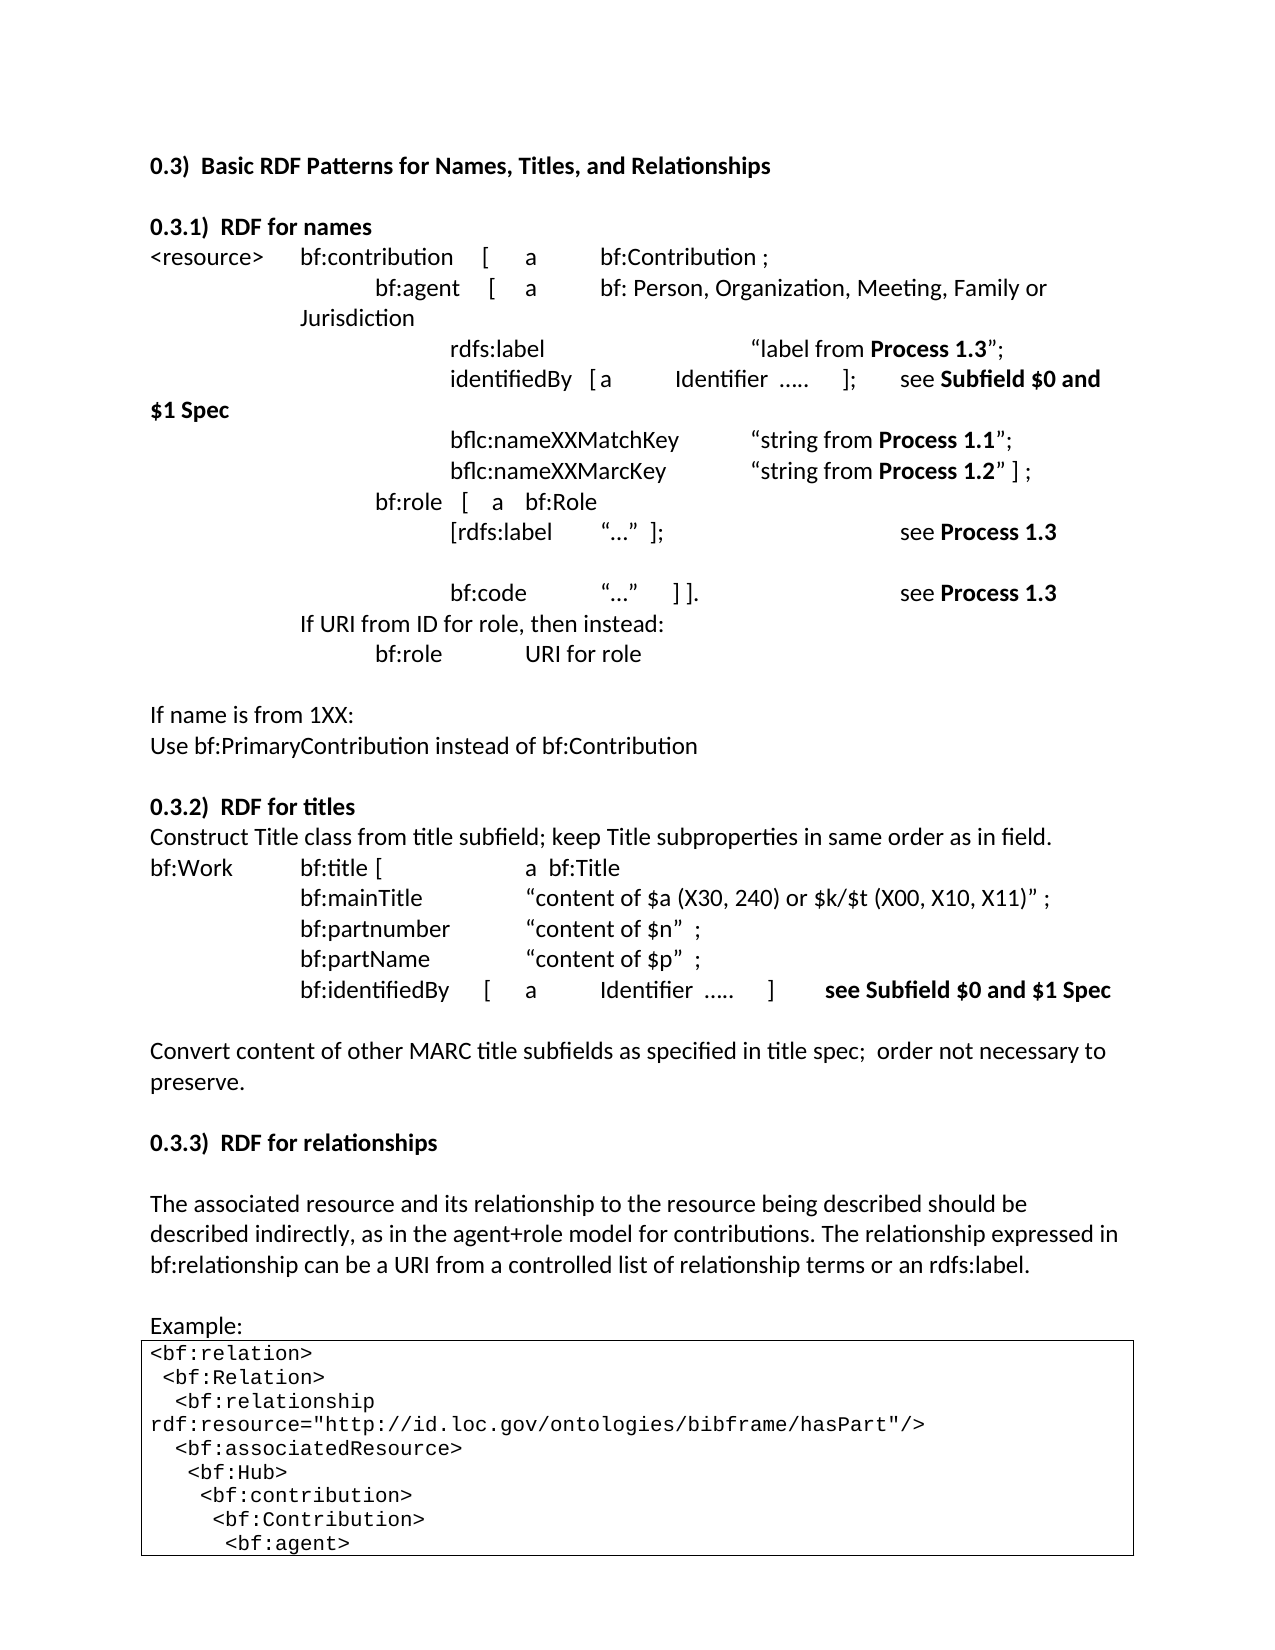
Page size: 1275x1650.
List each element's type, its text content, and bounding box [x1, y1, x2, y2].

text <bf:Contribution> [150, 1509, 1125, 1533]
text identifiedBy [ a Identifier ….. ]; see Subfield $0 and $1 Spec [150, 364, 1125, 425]
text bf:code “…” ] ]. see Process 1.3 [150, 577, 1125, 608]
text 0.3) Basic RDF Patterns for Names, Titles, and Relationships [150, 150, 1125, 181]
text Use bf:PrimaryContribution instead of bf:Contribution [150, 730, 1125, 760]
text 0.3.2) RDF for titles [150, 791, 1125, 821]
text The associated resource and its relationship to the resource being described should be described indirectly, as in the agent+role model for contributions. The relationship expressed in bf:relationship can be a URI from a controlled list of relationship terms or an rdfs:label. [150, 1188, 1125, 1279]
text bf:mainTitle “content of $a (X30, 240) or $k/$t (X00, X10, X11)” ; [150, 882, 1125, 913]
text Convert content of other MARC title subfields as specified in title spec; order not necessary to preserve. [150, 1035, 1125, 1096]
text If URI from ID for role, then instead: [150, 608, 1125, 638]
text [rdfs:label “…” ]; see Process 1.3 [375, 516, 1125, 577]
text bflc:nameXXMarcKey “string from Process 1.2” ] ; [150, 455, 1125, 486]
text <bf:associatedResource> [150, 1438, 1125, 1462]
text 0.3.1) RDF for names [150, 211, 1125, 242]
text Construct Title class from title subfield; keep Title subproperties in same order as in field. [150, 821, 1125, 852]
text bf:agent [ a bf: Person, Organization, Meeting, Family or Jurisdiction [300, 272, 1125, 333]
text bf:partName “content of $p” ; [150, 943, 1125, 974]
text If name is from 1XX: [150, 699, 1125, 730]
text bf:identifiedBy [ a Identifier ….. ] see Subfield $0 and $1 Spec [150, 974, 1125, 1004]
text <resource> bf:contribution [ a bf:Contribution ; [150, 242, 1125, 272]
text Example: [150, 1310, 1125, 1340]
text bflc:nameXXMatchKey “string from Process 1.1”; [150, 425, 1125, 455]
text <bf:agent> [150, 1533, 1125, 1555]
text bf:role [ a bf:Role [300, 486, 1125, 516]
text bf:partnumber “content of $n” ; [150, 913, 1125, 943]
text rdfs:label “label from Process 1.3”; [150, 333, 1125, 364]
text <bf:contribution> [150, 1485, 1125, 1509]
text <bf:Hub> [150, 1462, 1125, 1485]
text 0.3.3) RDF for relationships [150, 1127, 1125, 1157]
text bf:Work bf:title [ a bf:Title [150, 852, 1125, 882]
text bf:role URI for role [150, 638, 1125, 669]
text <bf:relation> [142, 1341, 1133, 1367]
text <bf:Relation> [150, 1367, 1125, 1391]
text <bf:relationship rdf:resource="http://id.loc.gov/ontologies/bibframe/hasPart"/> [150, 1391, 1125, 1438]
